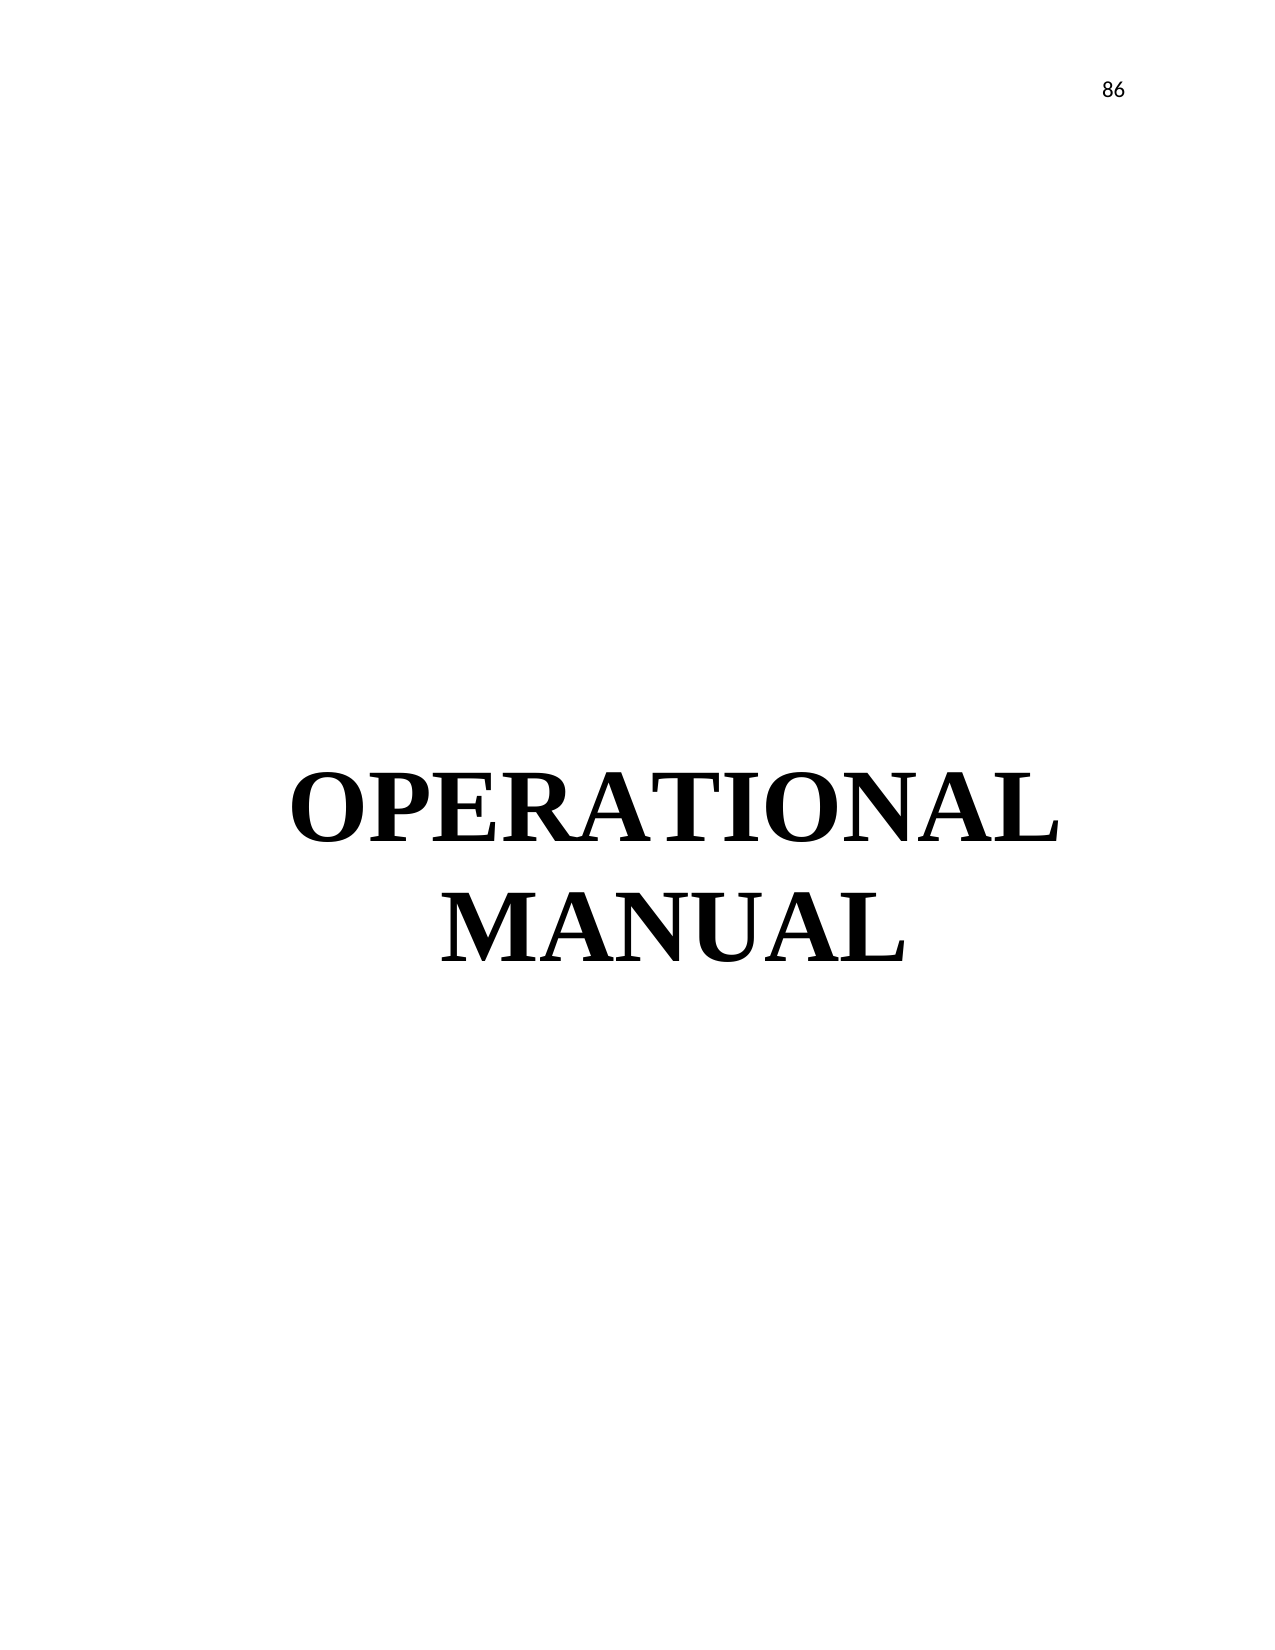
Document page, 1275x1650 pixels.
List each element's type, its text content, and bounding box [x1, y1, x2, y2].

text OPERATIONAL MANUAL [225, 744, 1125, 984]
